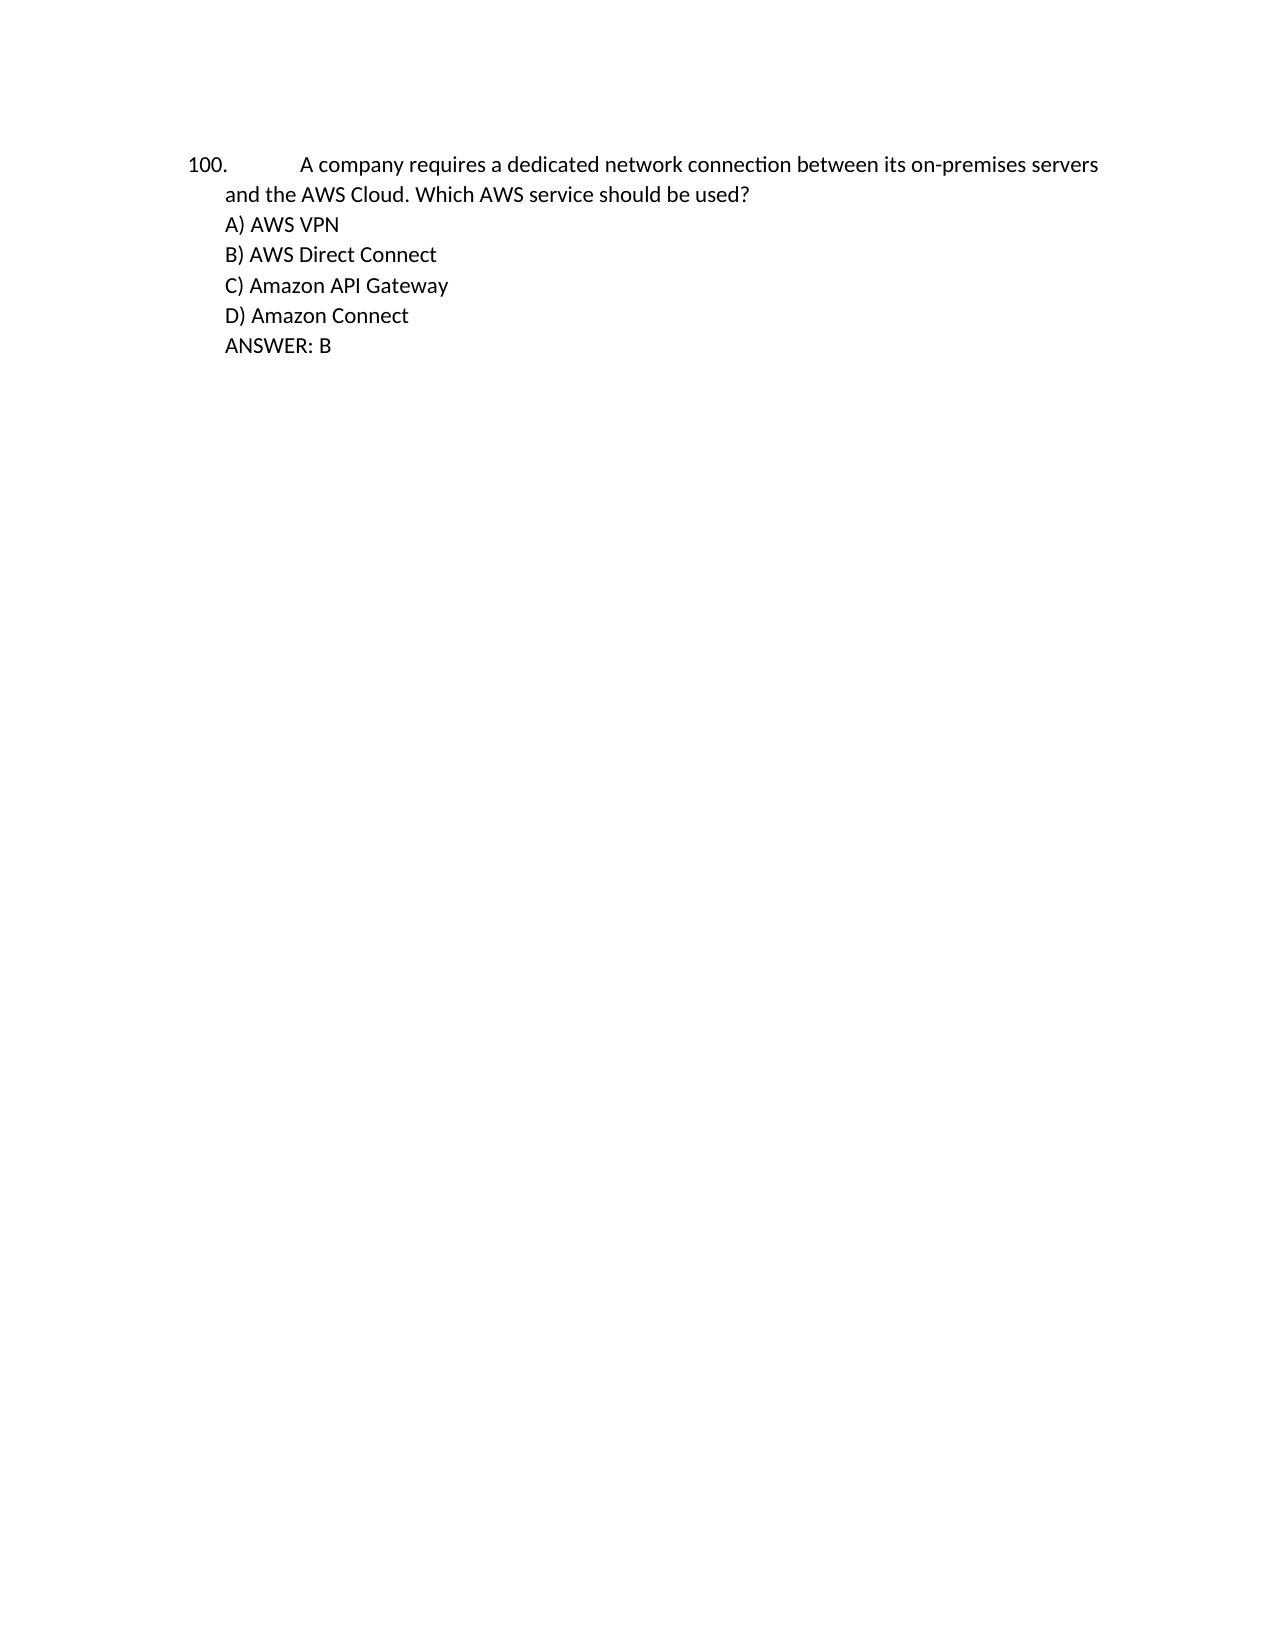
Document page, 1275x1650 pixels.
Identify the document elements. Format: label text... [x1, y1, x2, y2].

list C) Amazon API Gateway [225, 271, 1125, 299]
list B) AWS Direct Connect [225, 241, 1125, 269]
list A company requires a dedicated network connection between its on-premises servers and the AWS Cloud. Which AWS service should be used? [187, 150, 1125, 208]
list ANSWER: B [225, 331, 1125, 359]
list A) AWS VPN [225, 210, 1125, 238]
list D) Amazon Connect [225, 301, 1125, 329]
